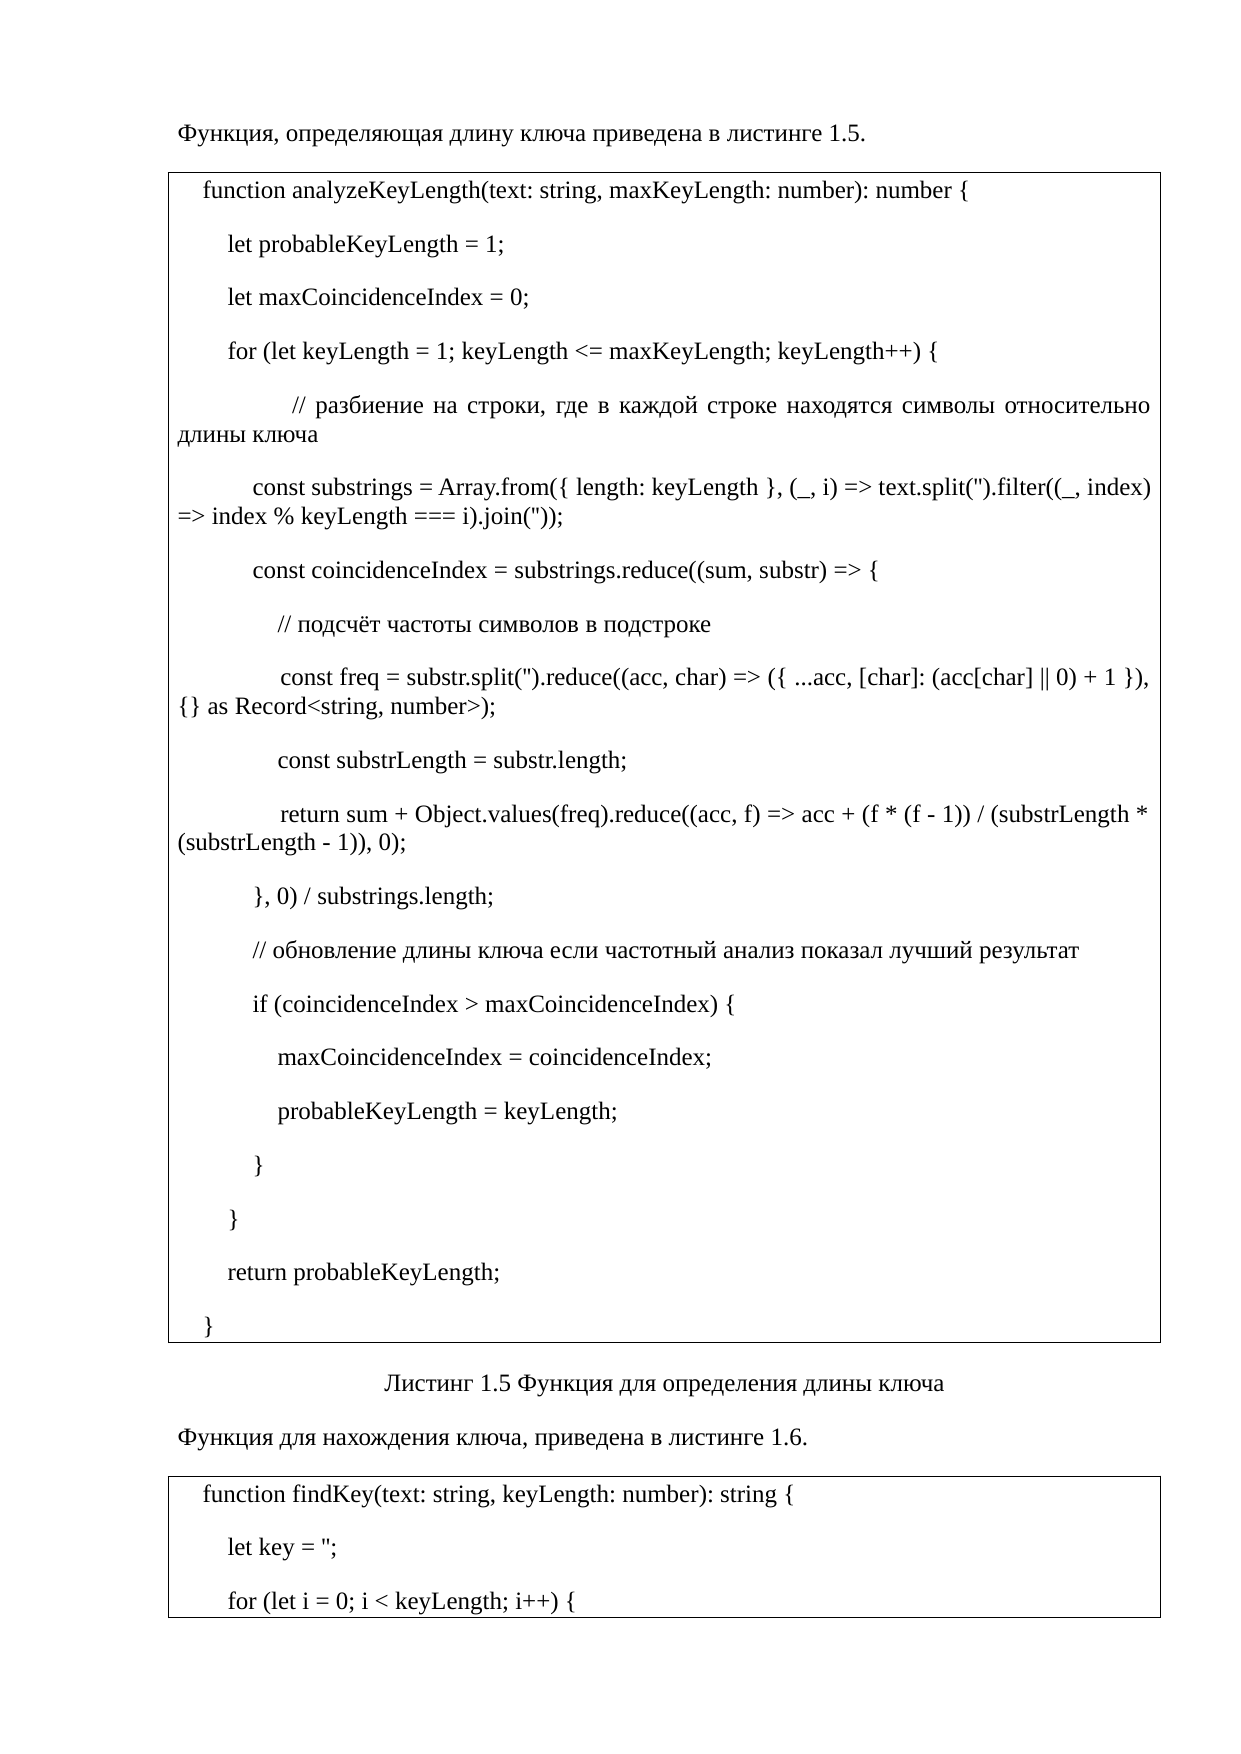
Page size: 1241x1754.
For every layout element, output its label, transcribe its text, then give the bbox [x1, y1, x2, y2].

text // разбиение на строки, где в каждой строке находятся символы относительно длины ключа [169, 387, 1160, 447]
text Функция, определяющая длину ключа приведена в листинге 1.5. [177, 118, 1152, 147]
text Функция для нахождения ключа, приведена в листинге 1.6. [177, 1422, 1152, 1451]
text function analyzeKeyLength(text: string, maxKeyLength: number): number { [169, 173, 1160, 204]
text Листинг 1.5 Функция для определения длины ключа [177, 1368, 1152, 1397]
text probableKeyLength = keyLength; [169, 1093, 1160, 1125]
text for (let i = 0; i < keyLength; i++) { [169, 1583, 1160, 1617]
text maxCoincidenceIndex = coincidenceIndex; [169, 1039, 1160, 1071]
text let probableKeyLength = 1; [169, 226, 1160, 257]
text const freq = substr.split('').reduce((acc, char) => ({ ...acc, [char]: (acc[char] || 0) + 1 }), {} as Record<string, number>); [169, 659, 1160, 720]
text return sum + Object.values(freq).reduce((acc, f) => acc + (f * (f - 1)) / (substrLength * (substrLength - 1)), 0); [169, 796, 1160, 856]
text // подсчёт частоты символов в подстроке [169, 606, 1160, 637]
text const substrLength = substr.length; [169, 742, 1160, 774]
text const coincidenceIndex = substrings.reduce((sum, substr) => { [169, 552, 1160, 584]
text // обновление длины ключа если частотный анализ показал лучший результат [169, 932, 1160, 964]
text let maxCoincidenceIndex = 0; [169, 279, 1160, 311]
text if (coincidenceIndex > maxCoincidenceIndex) { [169, 986, 1160, 1017]
text const substrings = Array.from({ length: keyLength }, (_, i) => text.split('').filter((_, index) => index % keyLength === i).join('')); [169, 469, 1160, 530]
text for (let keyLength = 1; keyLength <= maxKeyLength; keyLength++) { [169, 333, 1160, 365]
text let key = ''; [169, 1529, 1160, 1561]
text function findKey(text: string, keyLength: number): string { [169, 1477, 1160, 1507]
text } [169, 1308, 1160, 1342]
text }, 0) / substrings.length; [169, 878, 1160, 910]
text return probableKeyLength; [169, 1254, 1160, 1286]
text } [169, 1147, 1160, 1179]
text } [169, 1201, 1160, 1232]
